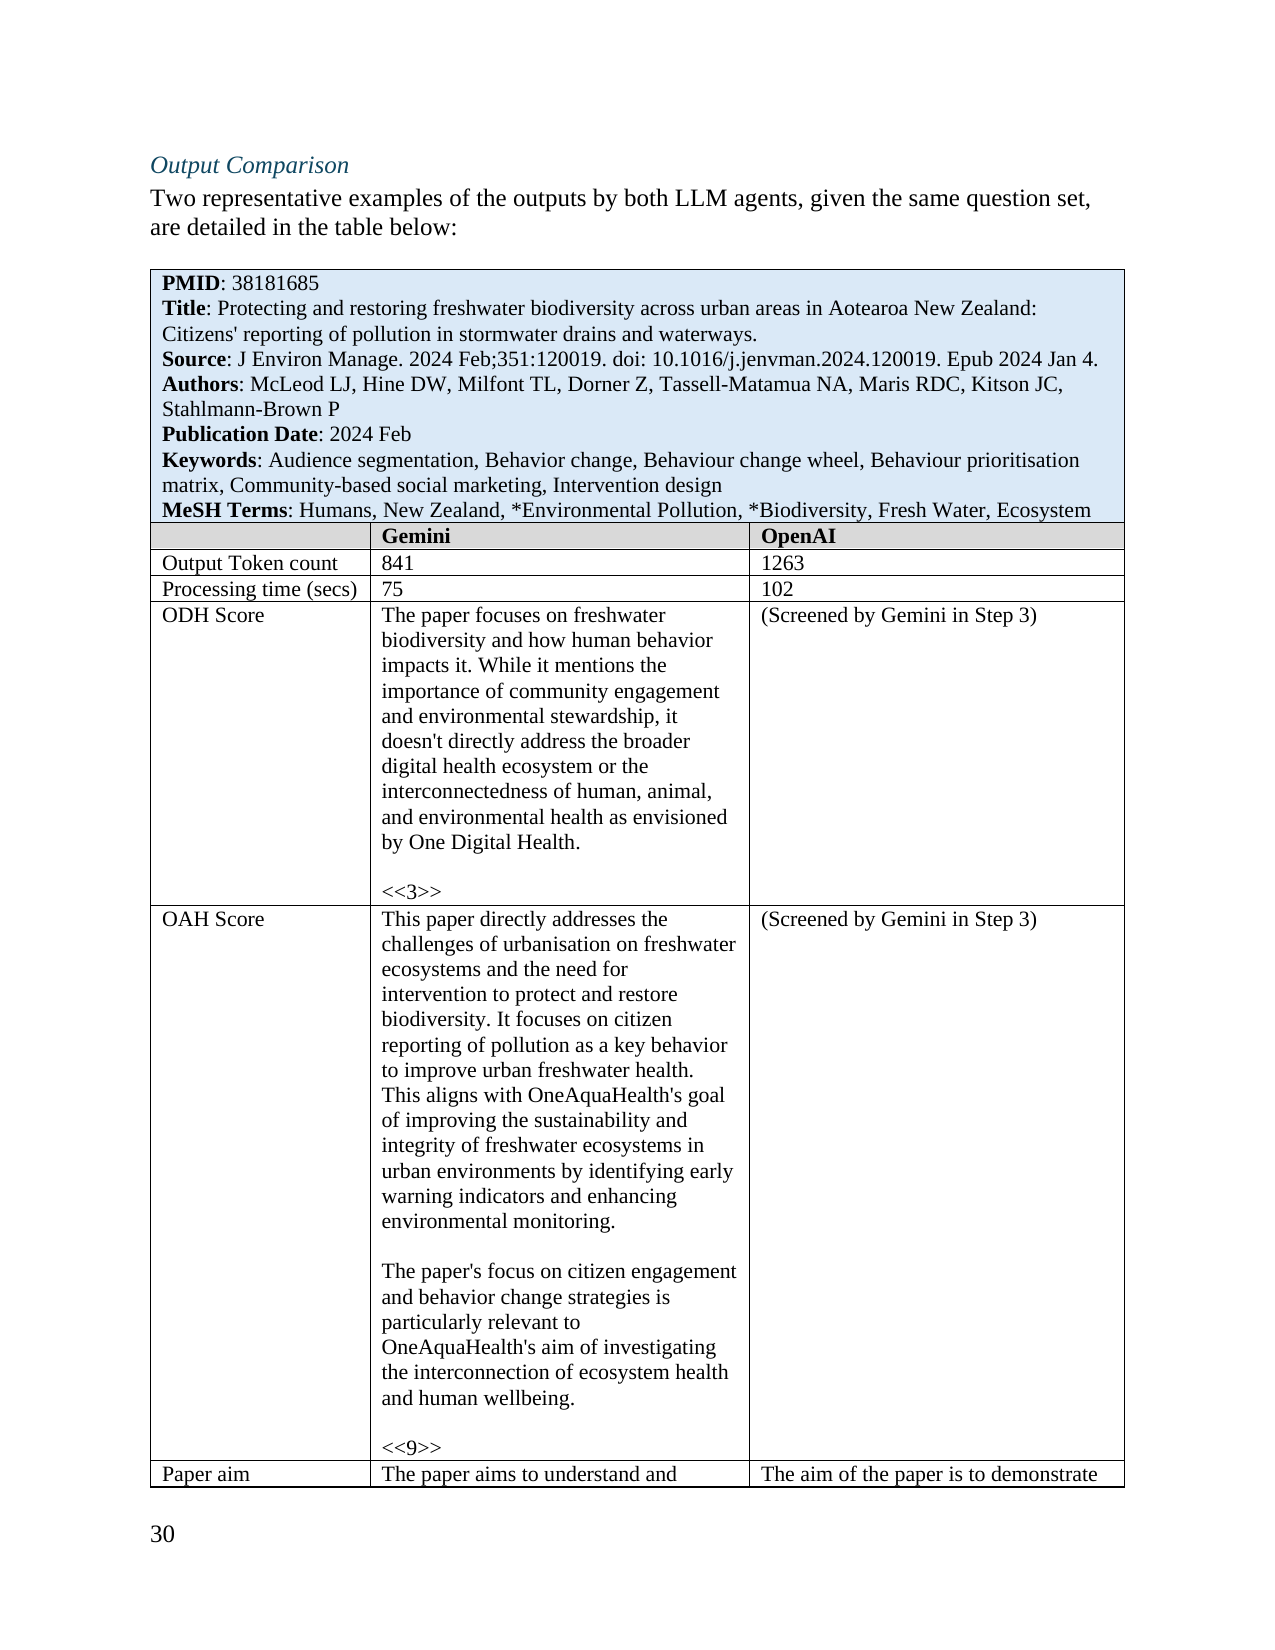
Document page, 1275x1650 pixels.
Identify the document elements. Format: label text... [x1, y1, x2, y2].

table_cell Paper aim [151, 1461, 370, 1486]
text Two representative examples of the outputs by both LLM agents, given the same question set, are detailed in the table below: [150, 183, 1125, 240]
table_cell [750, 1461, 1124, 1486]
table_cell ODH Score [151, 602, 370, 904]
table_cell (Screened by Gemini in Step 3) [750, 602, 1124, 904]
table_cell 841 [371, 550, 749, 575]
table_cell 102 [750, 576, 1124, 601]
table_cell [371, 1461, 749, 1486]
table_cell Output Token count [151, 550, 370, 575]
table_cell [151, 523, 370, 548]
table_cell The paper focuses on freshwater biodiversity and how human behavior impacts it. While it mentions the importance of community engagement and environmental stewardship, it doesn't directly address the broader digital health ecosystem or the interconnectedness of human, animal, and environmental health as envisioned by One Digital Health. <<3>> [371, 602, 749, 904]
table_cell This paper directly addresses the challenges of urbanisation on freshwater ecosystems and the need for intervention to protect and restore biodiversity. It focuses on citizen reporting of pollution as a key behavior to improve urban freshwater health. This aligns with OneAquaHealth's goal of improving the sustainability and integrity of freshwater ecosystems in urban environments by identifying early warning indicators and enhancing environmental monitoring. The paper's focus on citizen engagement and behavior change strategies is particularly relevant to OneAquaHealth's aim of investigating the interconnection of ecosystem health and human wellbeing. <<9>> [371, 906, 749, 1460]
table_cell 1263 [750, 550, 1124, 575]
table_cell Gemini [371, 523, 749, 548]
table_header PMID: 38181685 Title: Protecting and restoring freshwater biodiversity across urban areas in Aotearoa New Zealand: Citizens' reporting of pollution in stormwater drains and waterways. Source: J Environ Manage. 2024 Feb;351:120019. doi: 10.1016/j.jenvman.2024.120019. Epub 2024 Jan 4. Authors: McLeod LJ, Hine DW, Milfont TL, Dorner Z, Tassell-Matamua NA, Maris RDC, Kitson JC, Stahlmann-Brown P Publication Date: 2024 Feb Keywords: Audience segmentation, Behavior change, Behaviour change wheel, Behaviour prioritisation matrix, Community-based social marketing, Intervention design MeSH Terms: Humans, New Zealand, *Environmental Pollution, *Biodiversity, Fresh Water, Ecosystem [151, 270, 1124, 522]
table_cell OpenAI [750, 523, 1124, 548]
subtitle Output Comparison [150, 150, 1125, 179]
table_cell 75 [371, 576, 749, 601]
table_cell Processing time (secs) [151, 576, 370, 601]
table_cell (Screened by Gemini in Step 3) [750, 906, 1124, 1460]
table_cell OAH Score [151, 906, 370, 1460]
